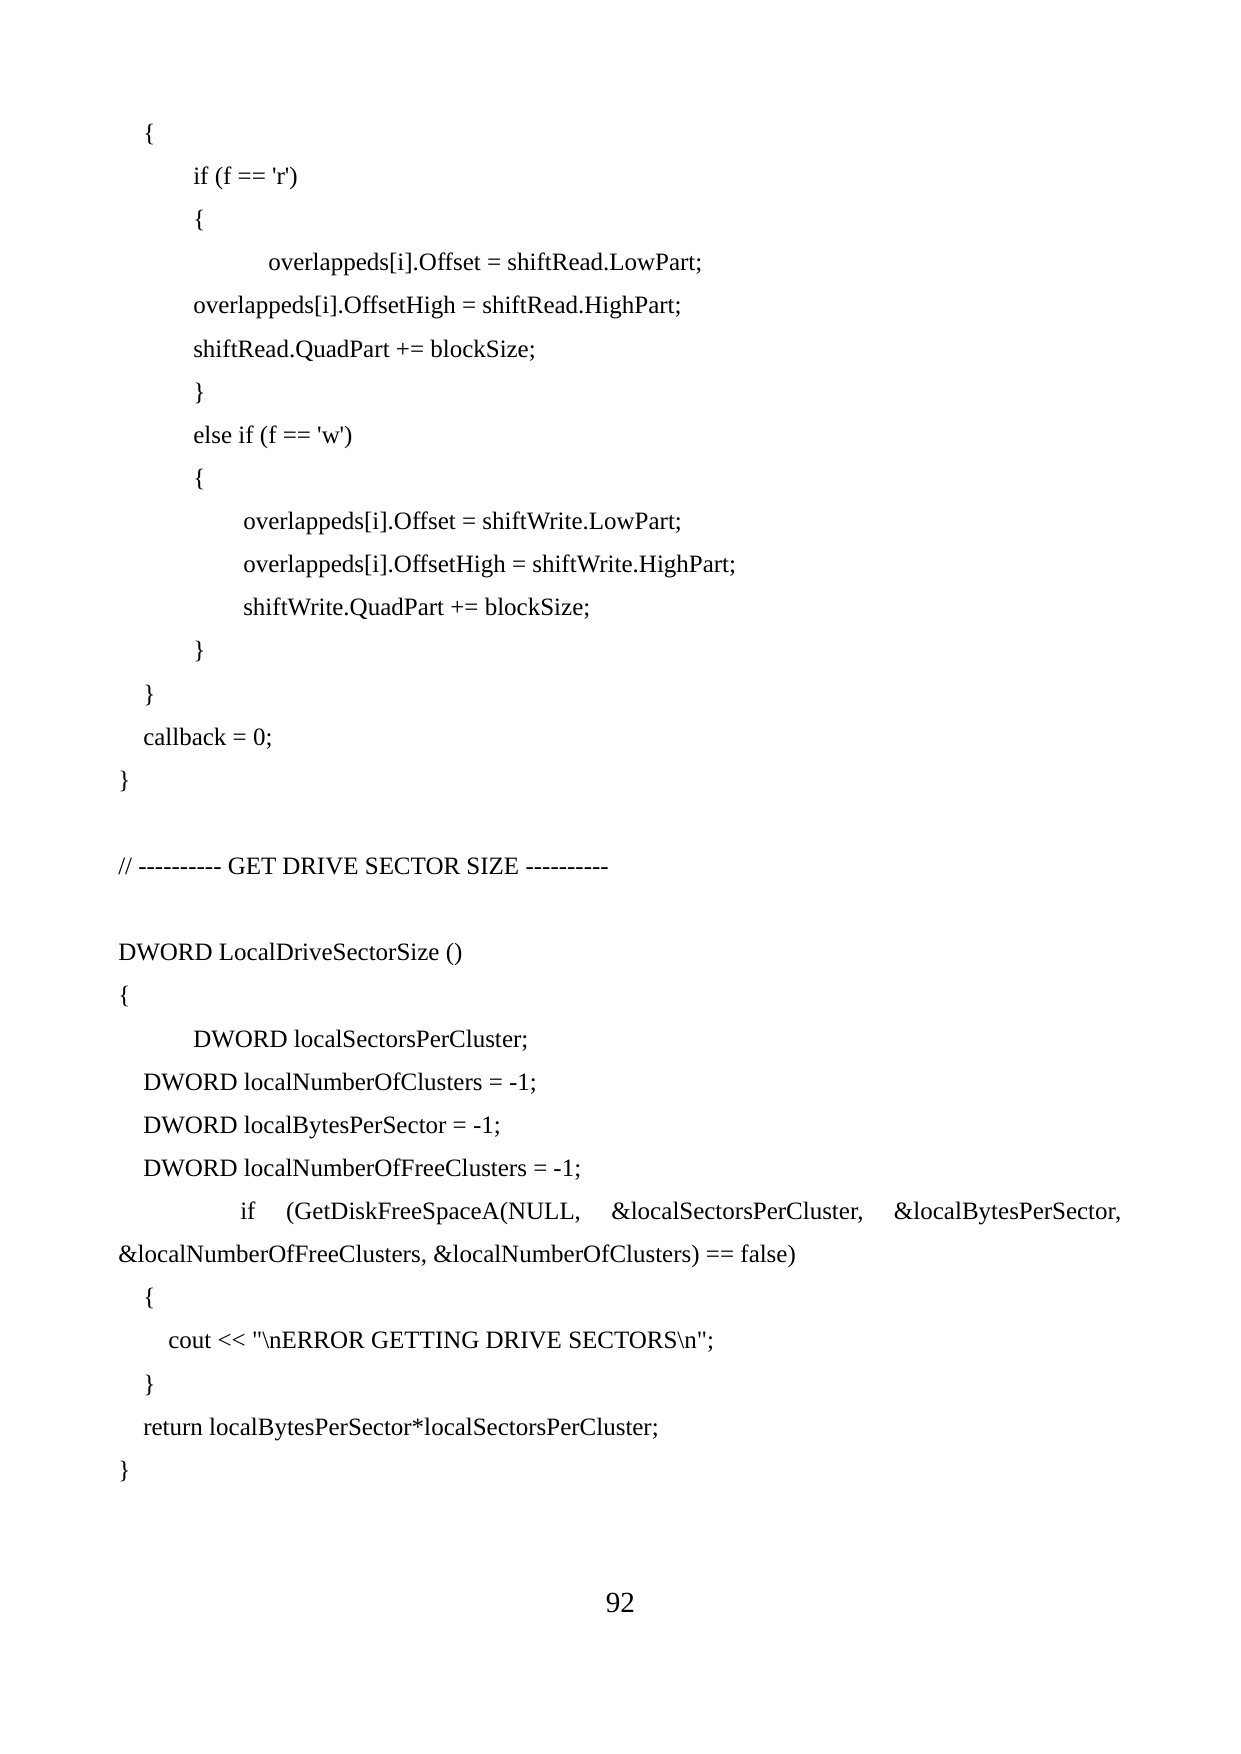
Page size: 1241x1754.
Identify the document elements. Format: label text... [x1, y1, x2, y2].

text { [118, 204, 1122, 233]
text DWORD localNumberOfFreeClusters = -1; [118, 1153, 1122, 1182]
text callback = 0; [118, 722, 1122, 751]
text DWORD localSectorsPerCluster; [118, 1024, 1122, 1052]
text overlappeds[i].OffsetHigh = shiftRead.HighPart; [118, 291, 1122, 319]
text else if (f == 'w') [118, 420, 1122, 449]
text } [118, 765, 1122, 794]
text DWORD localNumberOfClusters = -1; [118, 1067, 1122, 1096]
text } [118, 636, 1122, 664]
text shiftRead.QuadPart += blockSize; [118, 334, 1122, 362]
text } [118, 377, 1122, 406]
text overlappeds[i].Offset = shiftWrite.LowPart; [118, 506, 1122, 535]
text { [118, 118, 1122, 147]
text if (f == 'r') [118, 161, 1122, 190]
text overlappeds[i].OffsetHigh = shiftWrite.HighPart; [118, 549, 1122, 578]
text return localBytesPerSector*localSectorsPerCluster; [118, 1412, 1122, 1441]
text { [118, 463, 1122, 492]
text if (GetDiskFreeSpaceA(NULL, &localSectorsPerCluster, &localBytesPerSector, &localNumberOfFreeClusters, &localNumberOfClusters) == false) [118, 1196, 1122, 1268]
text DWORD localBytesPerSector = -1; [118, 1110, 1122, 1139]
text } [118, 679, 1122, 707]
text } [118, 1369, 1122, 1397]
text { [118, 1282, 1122, 1311]
text cout << "\nERROR GETTING DRIVE SECTORS\n"; [118, 1326, 1122, 1354]
text } [118, 1455, 1122, 1484]
text // ---------- GET DRIVE SECTOR SIZE ---------- [118, 851, 1122, 880]
text overlappeds[i].Offset = shiftRead.LowPart; [118, 247, 1122, 276]
text DWORD LocalDriveSectorSize () [118, 937, 1122, 966]
text shiftWrite.QuadPart += blockSize; [118, 592, 1122, 621]
text { [118, 981, 1122, 1009]
